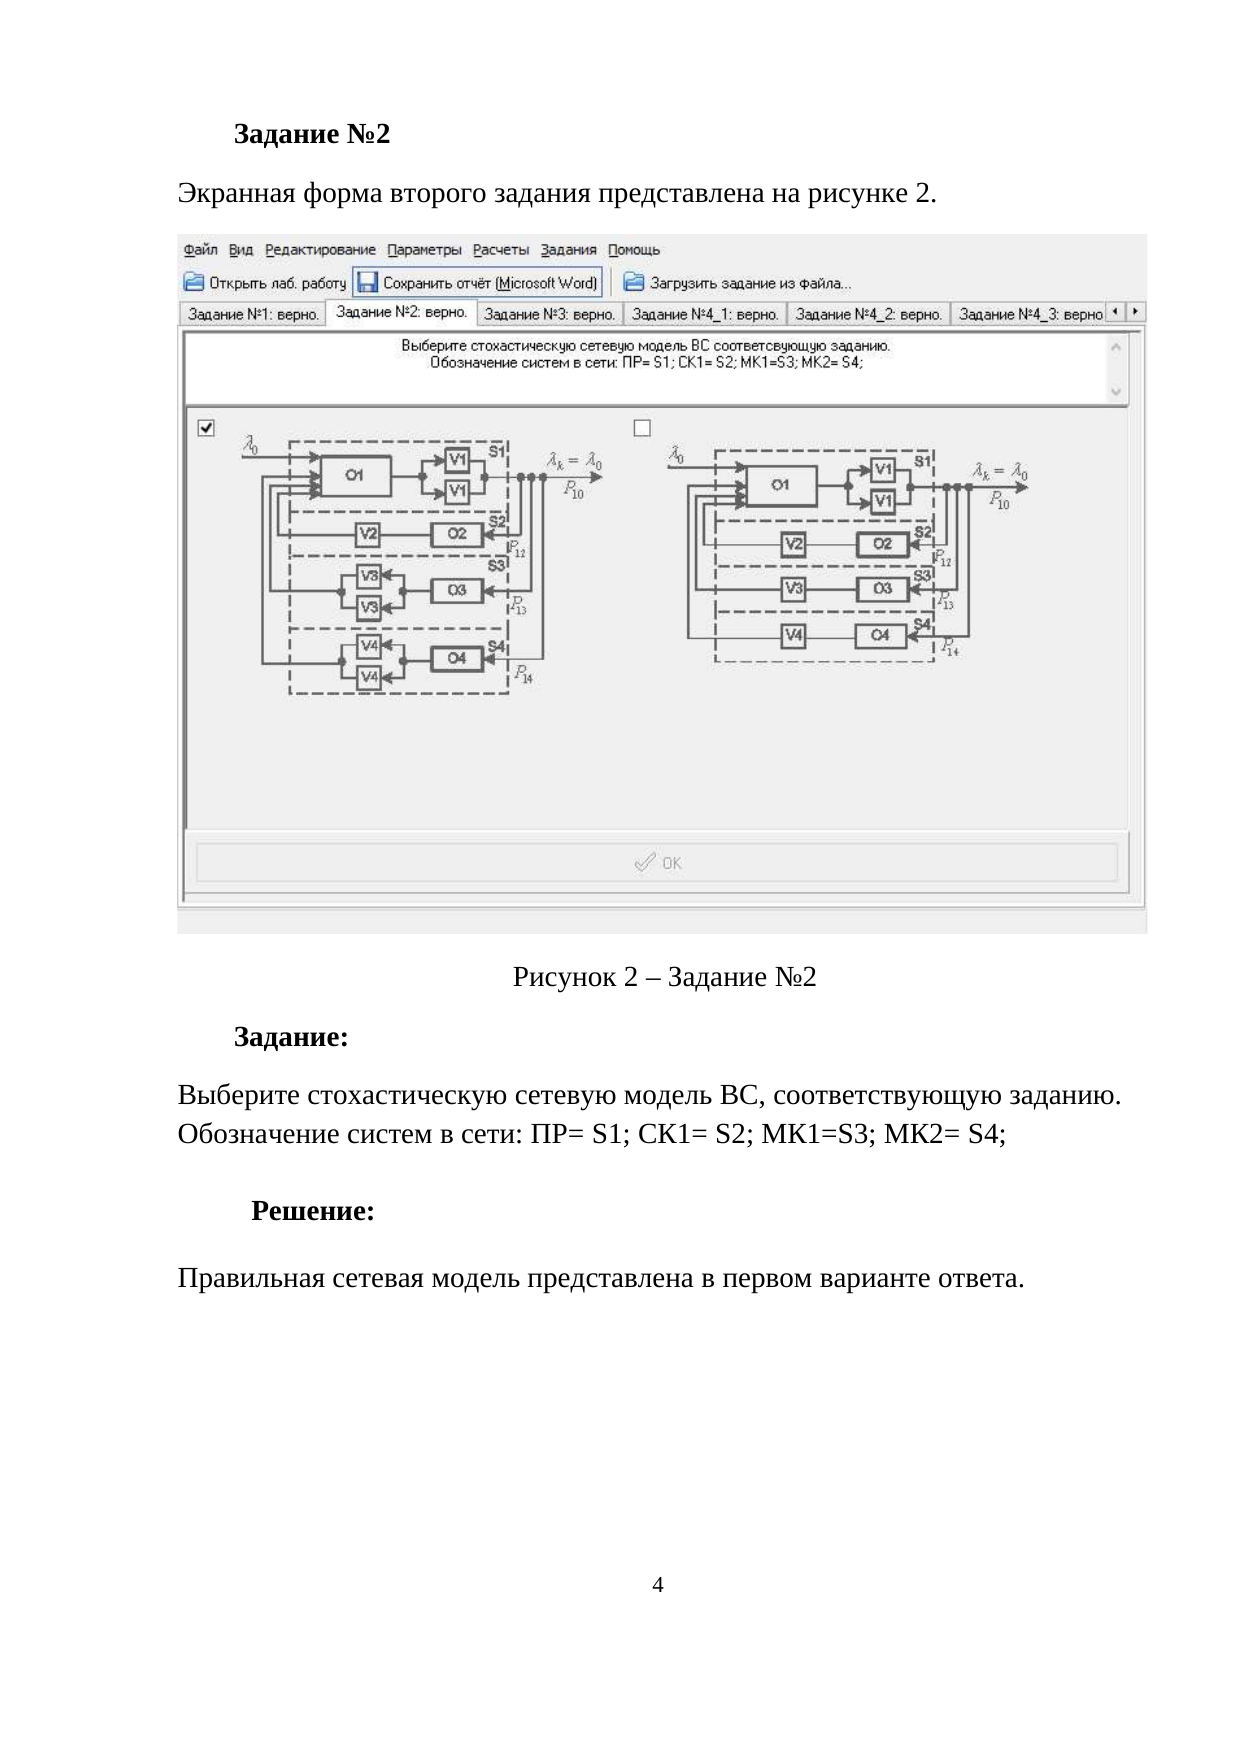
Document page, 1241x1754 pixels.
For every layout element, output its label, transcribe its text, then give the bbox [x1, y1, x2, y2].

subtitle Задание: [233, 1019, 1228, 1052]
subtitle Задание №2 [233, 116, 1228, 150]
picture [177, 234, 1148, 934]
subtitle Решение: [251, 1193, 1228, 1226]
text Выберите стохастическую сетевую модель ВС, соответствующую заданию. Обозначение систем в сети: ПР= S1; СК1= S2; МК1=S3; МК2= S4; [177, 1077, 1124, 1149]
text Правильная сетевая модель представлена в первом варианте ответа. [177, 1260, 1228, 1294]
text Экранная форма второго задания представлена на рисунке 2. [177, 175, 1228, 209]
text Рисунок 2 – Задание №2 [189, 959, 1141, 993]
